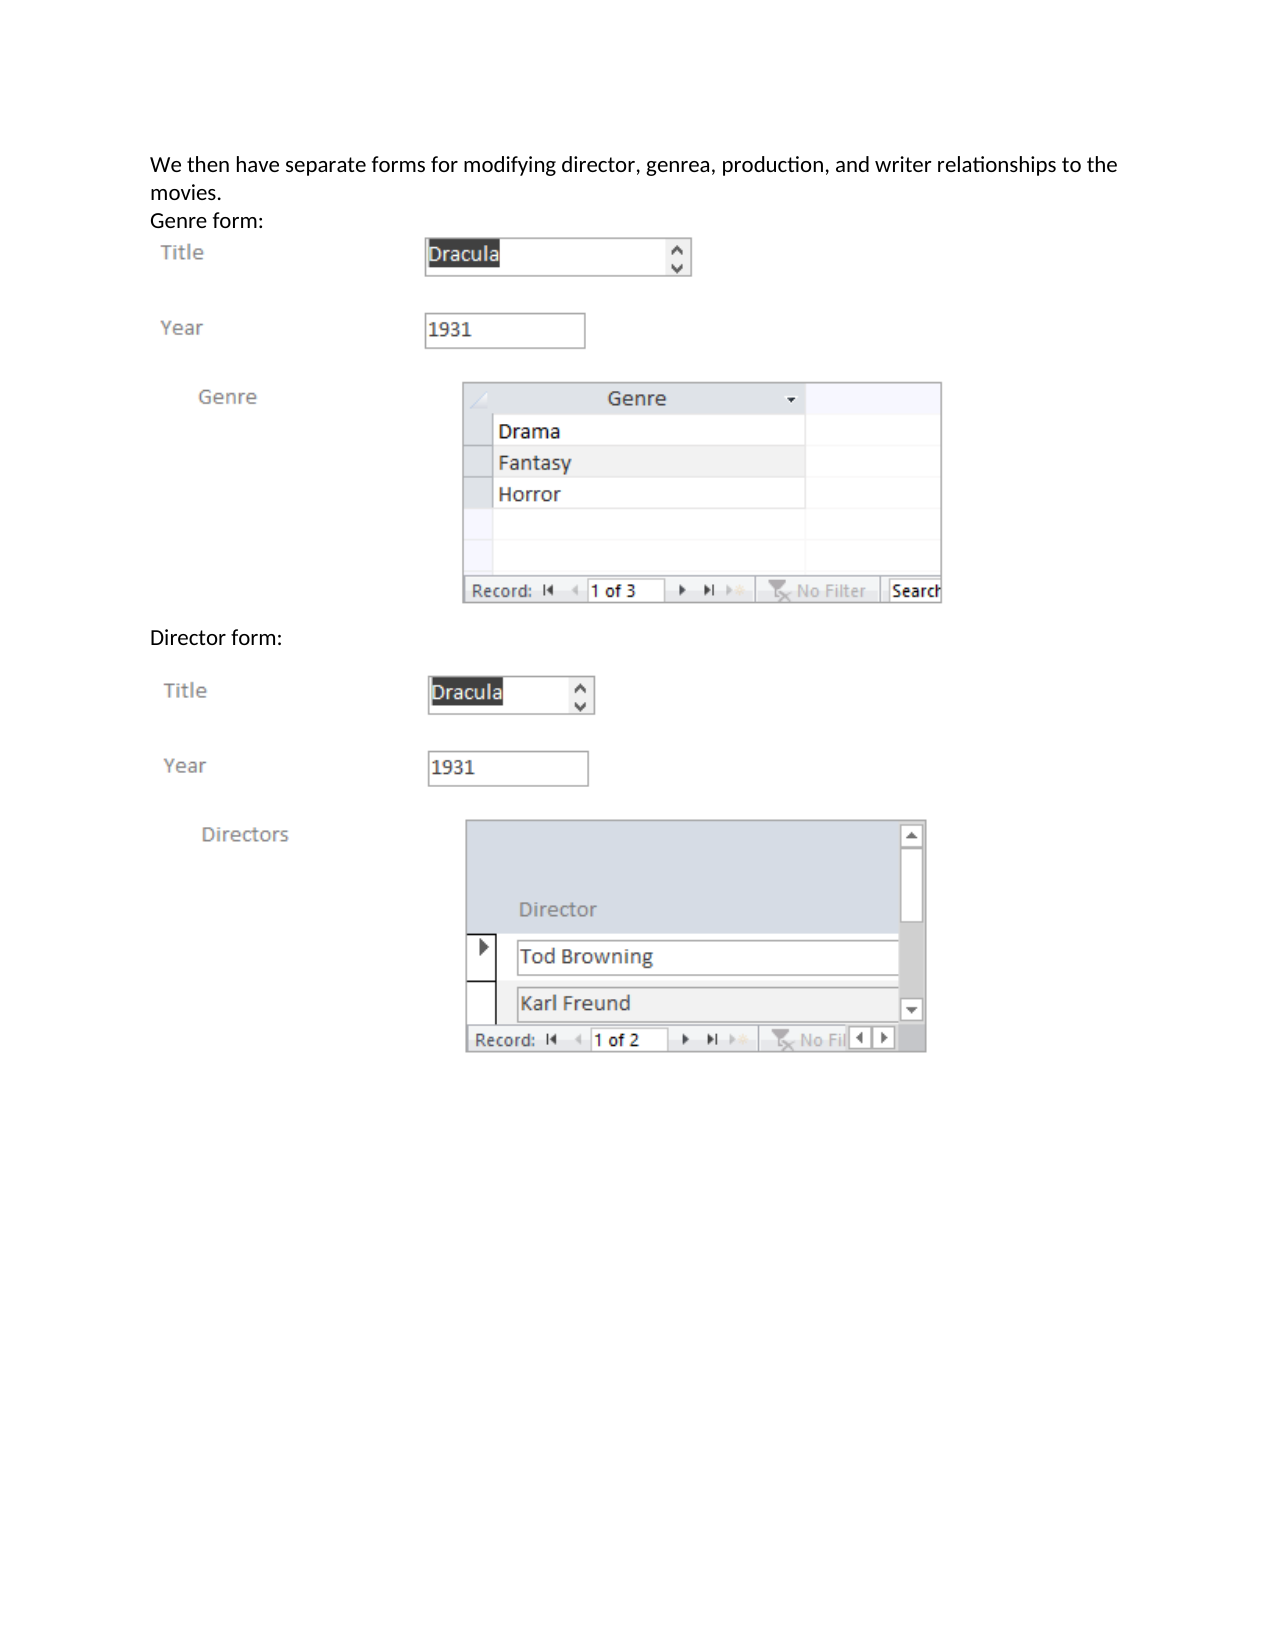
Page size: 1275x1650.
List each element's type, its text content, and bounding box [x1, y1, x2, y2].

picture [150, 234, 961, 624]
text We then have separate forms for modifying director, genrea, production, and writer relationships to the movies. [150, 150, 1125, 206]
text Director form: [150, 623, 1125, 651]
text Genre form: [150, 206, 1125, 234]
picture [150, 651, 969, 1084]
